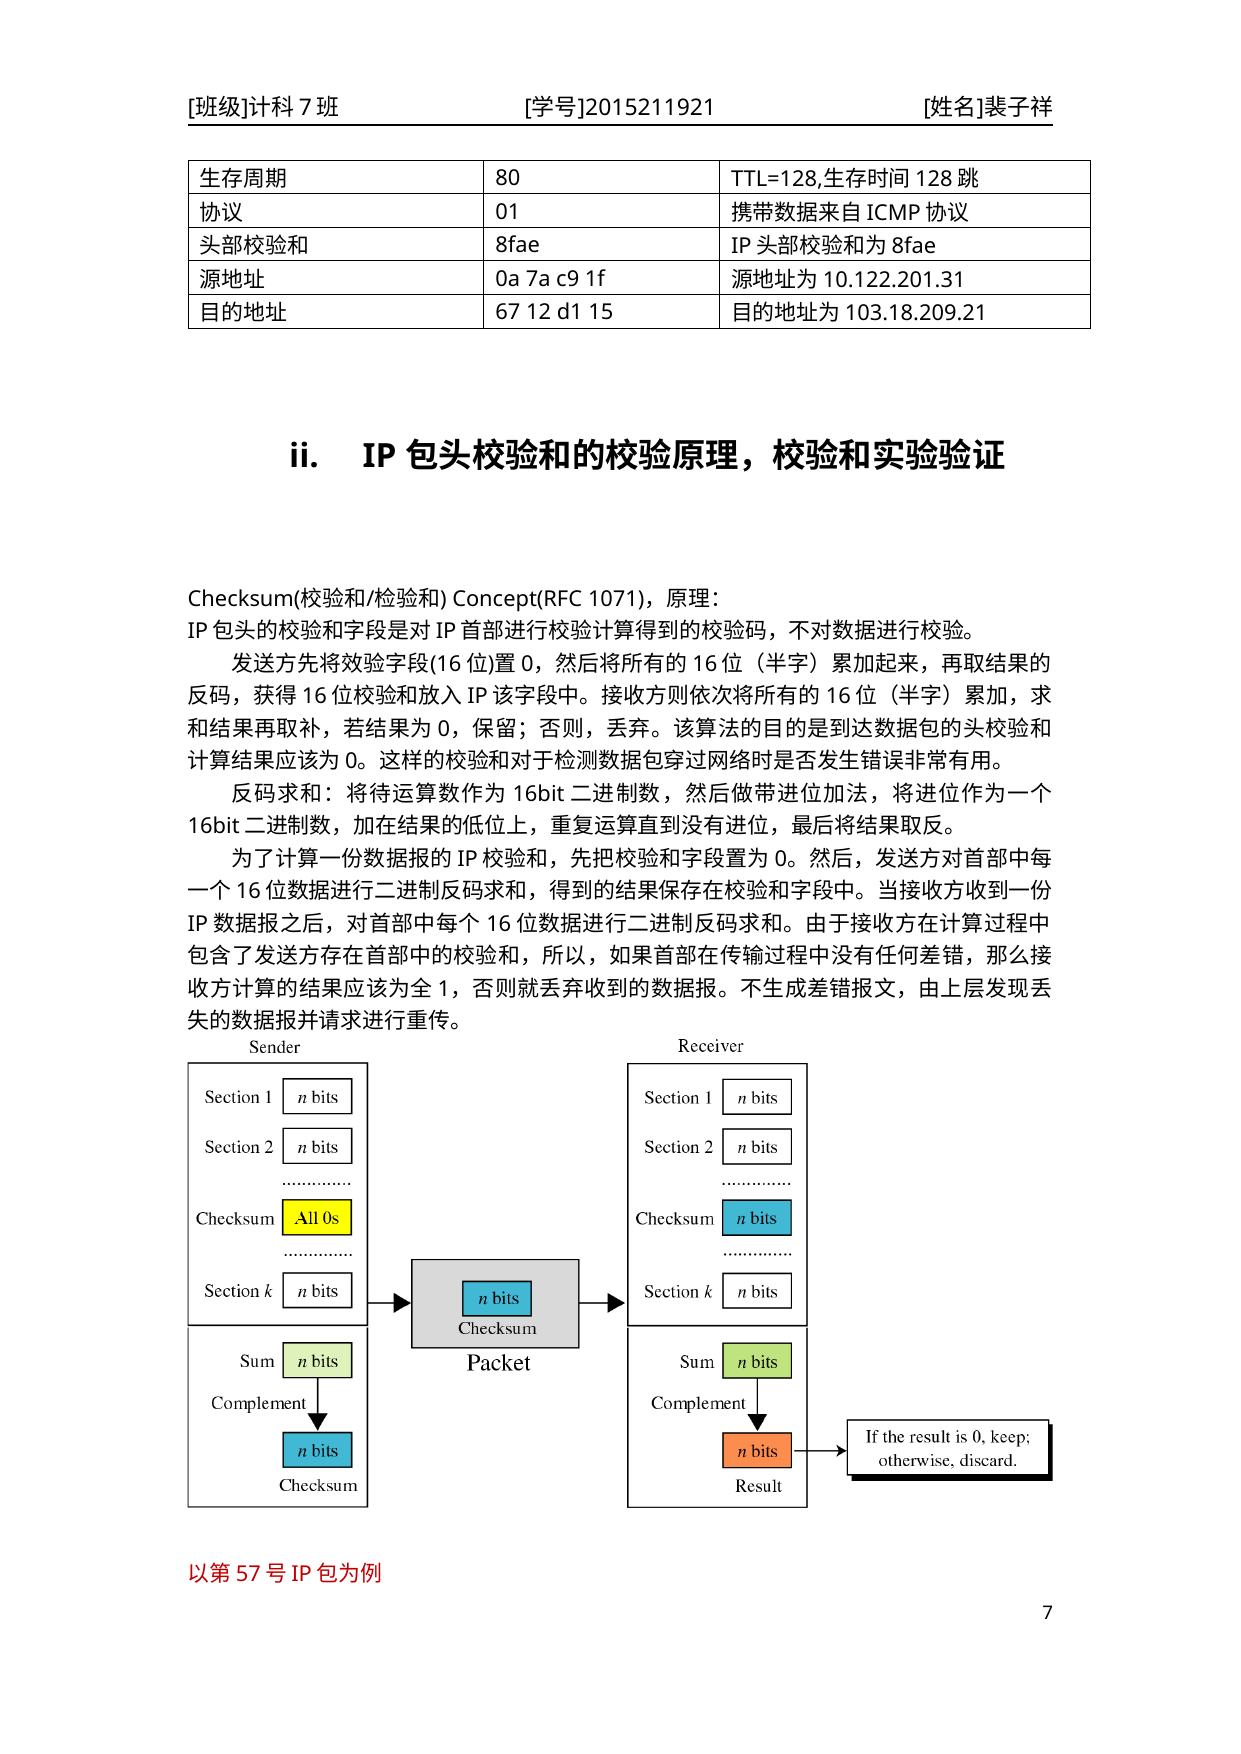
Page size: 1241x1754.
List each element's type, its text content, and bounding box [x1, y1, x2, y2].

text IP包头的校验和字段是对IP首部进行校验计算得到的校验码，不对数据进行校验。 [187, 613, 1053, 646]
table_cell 0a 7a c9 1f [484, 261, 719, 294]
table_cell TTL=128,生存时间128跳 [720, 161, 1090, 193]
table_cell IP头部校验和为8fae [720, 228, 1090, 260]
text 以第57号IP包为例 [187, 1556, 1053, 1588]
table_cell 01 [484, 194, 719, 227]
table_cell 目的地址为103.18.209.21 [720, 295, 1090, 327]
subtitle IP 包头校验和的校验原理，校验和实验验证 [319, 421, 1053, 486]
table_cell 8fae [484, 228, 719, 260]
text Checksum(校验和/检验和) Concept(RFC 1071)，原理： [187, 581, 1053, 613]
text 为了计算一份数据报的IP校验和，先把校验和字段置为0。然后，发送方对首部中每一个16位数据进行二进制反码求和，得到的结果保存在校验和字段中。当接收方收到一份IP数据报之后，对首部中每个16位数据进行二进制反码求和。由于接收方在计算过程中包含了发送方存在首部中的校验和，所以，如果首部在传输过程中没有任何差错，那么接收方计算的结果应该为全1，否则就丢弃收到的数据报。不生成差错报文，由上层发现丢失的数据报并请求进行重传。 [187, 841, 1053, 1035]
text 发送方先将效验字段(16位)置0，然后将所有的16位（半字）累加起来，再取结果的反码，获得16位校验和放入IP该字段中。接收方则依次将所有的16位（半字）累加，求和结果再取补，若结果为0，保留；否则，丢弃。该算法的目的是到达数据包的头校验和计算结果应该为0。这样的校验和对于检测数据包穿过网络时是否发生错误非常有用。 [187, 646, 1053, 776]
table_cell 头部校验和 [189, 228, 483, 260]
table_cell 80 [484, 161, 719, 193]
table_cell 目的地址 [189, 295, 483, 327]
table_cell 生存周期 [189, 161, 483, 193]
table_cell 携带数据来自ICMP协议 [720, 194, 1090, 227]
table_cell 协议 [189, 194, 483, 227]
table_cell 67 12 d1 15 [484, 295, 719, 327]
table_cell 源地址 [189, 261, 483, 294]
text 反码求和：将待运算数作为16bit二进制数，然后做带进位加法，将进位作为一个16bit二进制数，加在结果的低位上，重复运算直到没有进位，最后将结果取反。 [187, 776, 1053, 841]
table_cell 源地址为10.122.201.31 [720, 261, 1090, 294]
